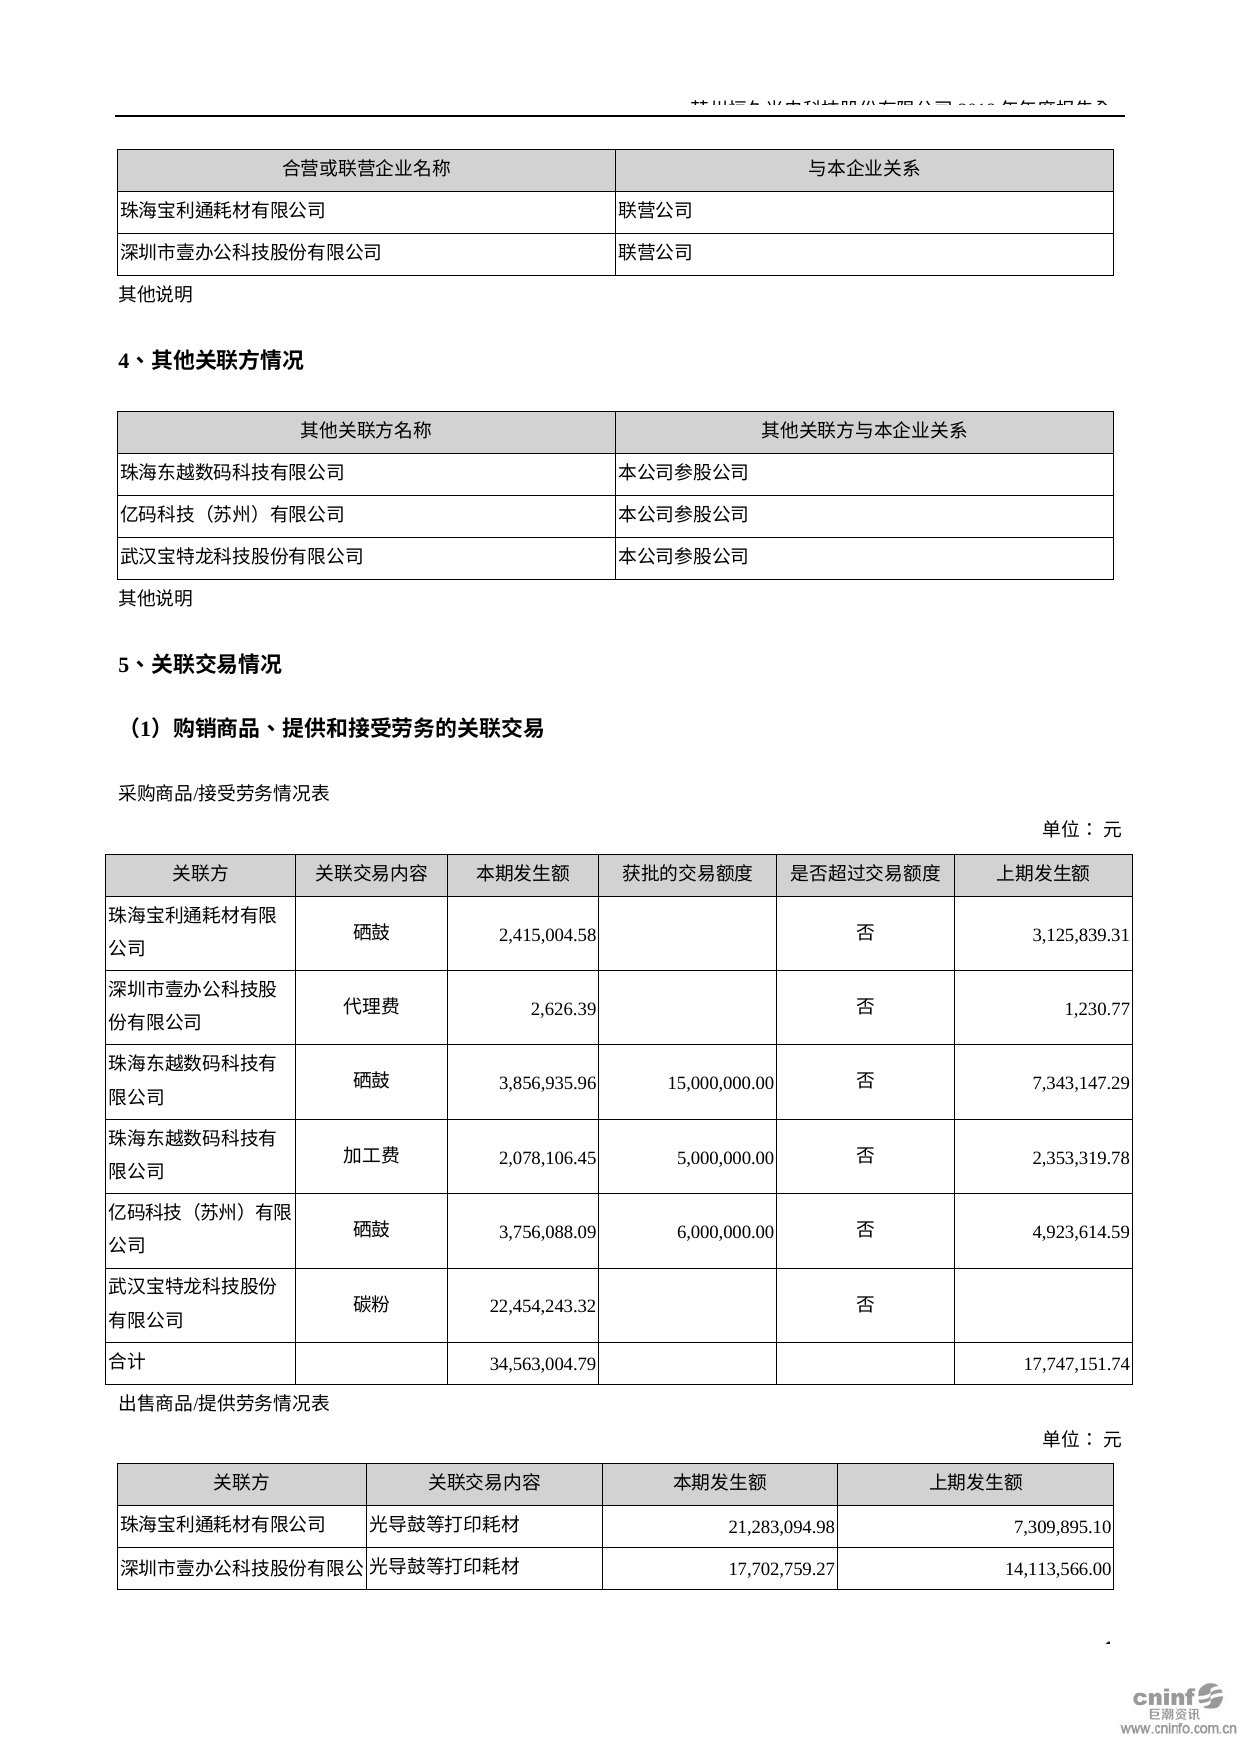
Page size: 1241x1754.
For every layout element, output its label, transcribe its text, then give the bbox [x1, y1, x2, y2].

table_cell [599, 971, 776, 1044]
text 出售商品/提供劳务情况表 [118, 1390, 1123, 1416]
subtitle 5、关联交易情况 [118, 648, 1123, 678]
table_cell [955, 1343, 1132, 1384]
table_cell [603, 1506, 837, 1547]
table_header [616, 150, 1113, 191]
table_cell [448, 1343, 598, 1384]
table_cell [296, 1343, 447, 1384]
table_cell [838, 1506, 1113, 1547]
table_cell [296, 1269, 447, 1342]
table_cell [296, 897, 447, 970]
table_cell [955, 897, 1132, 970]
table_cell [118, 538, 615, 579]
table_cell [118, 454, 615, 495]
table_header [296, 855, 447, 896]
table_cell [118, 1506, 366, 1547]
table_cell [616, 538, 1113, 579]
text 采购商品/接受劳务情况表 [118, 781, 1123, 806]
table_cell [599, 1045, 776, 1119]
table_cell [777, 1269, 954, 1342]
subtitle 4、其他关联方情况 [118, 345, 1123, 374]
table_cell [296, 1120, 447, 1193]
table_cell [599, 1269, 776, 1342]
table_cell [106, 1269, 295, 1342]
text 其他说明 [118, 585, 1123, 611]
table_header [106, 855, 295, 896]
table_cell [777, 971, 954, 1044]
text 单位： 元 [96, 817, 1122, 842]
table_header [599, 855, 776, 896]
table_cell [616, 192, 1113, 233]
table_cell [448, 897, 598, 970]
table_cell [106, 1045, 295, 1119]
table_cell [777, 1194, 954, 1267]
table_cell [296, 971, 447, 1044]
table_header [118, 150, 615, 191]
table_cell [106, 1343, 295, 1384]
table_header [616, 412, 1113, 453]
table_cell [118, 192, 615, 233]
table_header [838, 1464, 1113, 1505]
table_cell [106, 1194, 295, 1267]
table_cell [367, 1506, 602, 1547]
text 单位： 元 [96, 1426, 1122, 1452]
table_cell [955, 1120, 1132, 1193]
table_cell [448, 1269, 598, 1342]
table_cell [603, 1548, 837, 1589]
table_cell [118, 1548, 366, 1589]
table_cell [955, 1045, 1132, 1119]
text 其他说明 [118, 281, 1123, 307]
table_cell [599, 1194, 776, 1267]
picture [1115, 1680, 1240, 1737]
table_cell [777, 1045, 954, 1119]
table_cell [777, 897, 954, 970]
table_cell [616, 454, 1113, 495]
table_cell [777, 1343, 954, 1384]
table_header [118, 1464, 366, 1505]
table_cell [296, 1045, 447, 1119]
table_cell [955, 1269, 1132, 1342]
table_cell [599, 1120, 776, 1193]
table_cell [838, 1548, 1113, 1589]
subtitle （1）购销商品、提供和接受劳务的关联交易 [118, 713, 1123, 743]
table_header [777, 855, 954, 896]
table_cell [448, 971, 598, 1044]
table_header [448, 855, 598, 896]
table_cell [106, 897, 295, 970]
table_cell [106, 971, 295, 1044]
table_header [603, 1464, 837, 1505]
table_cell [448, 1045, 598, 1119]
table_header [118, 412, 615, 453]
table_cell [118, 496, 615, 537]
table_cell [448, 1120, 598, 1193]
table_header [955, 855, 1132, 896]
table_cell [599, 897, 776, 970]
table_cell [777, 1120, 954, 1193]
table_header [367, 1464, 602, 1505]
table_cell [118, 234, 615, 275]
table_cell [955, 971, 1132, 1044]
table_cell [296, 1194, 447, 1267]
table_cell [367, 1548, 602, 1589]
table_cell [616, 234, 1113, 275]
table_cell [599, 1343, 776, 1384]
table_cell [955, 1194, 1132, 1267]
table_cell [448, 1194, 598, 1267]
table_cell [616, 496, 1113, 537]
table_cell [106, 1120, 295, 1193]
